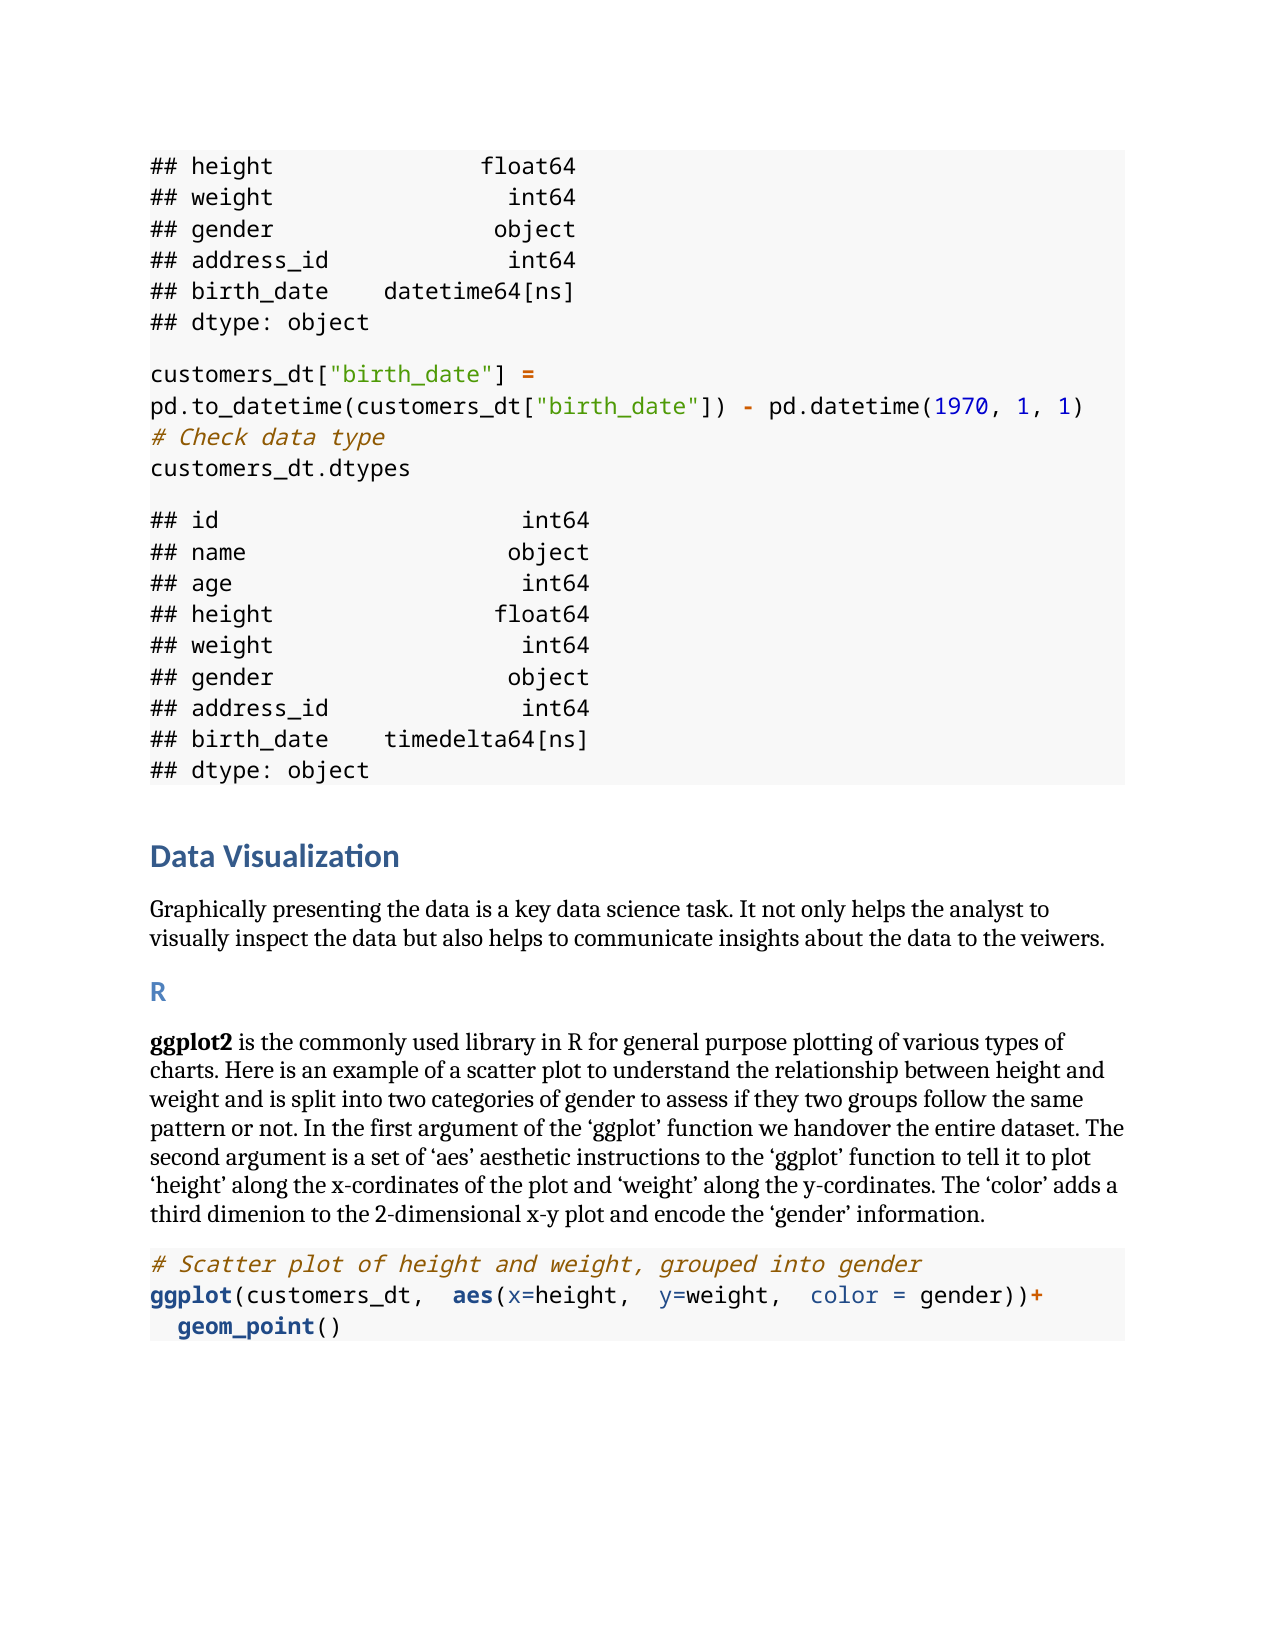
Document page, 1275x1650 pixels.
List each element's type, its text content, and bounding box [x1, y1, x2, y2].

text ggplot2 is the commonly used library in R for general purpose plotting of various types of charts. Here is an example of a scatter plot to understand the relationship between height and weight and is split into two categories of gender to assess if they two groups follow the same pattern or not. In the first argument of the ‘ggplot’ function we handover the entire dataset. The second argument is a set of ‘aes’ aesthetic instructions to the ‘ggplot’ function to tell it to plot ‘height’ along the x-cordinates of the plot and ‘weight’ along the y-cordinates. The ‘color’ adds a third dimenion to the 2-dimensional x-y plot and encode the ‘gender’ information. [150, 1028, 1125, 1229]
text ## id int64 ## name object ## age int64 ## height float64 ## weight int64 ## gender object ## address_id int64 ## birth_date timedelta64[ns] ## dtype: object [150, 504, 1125, 785]
subtitle Data Visualization [150, 835, 1125, 876]
text Graphically presenting the data is a key data science task. It not only helps the analyst to visually inspect the data but also helps to communicate insights about the data to the veiwers. [150, 895, 1125, 952]
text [150, 150, 1125, 337]
text # Scatter plot of height and weight, grouped into gender ggplot(customers_dt, aes(x=height, y=weight, color = gender))+ geom_point() [342, 1248, 1125, 1341]
text customers_dt["birth_date"] = pd.to_datetime(customers_dt["birth_date"]) - pd.datetime(1970, 1, 1) # Check data type customers_dt.dtypes [150, 358, 1125, 483]
subtitle R [150, 973, 1125, 1009]
